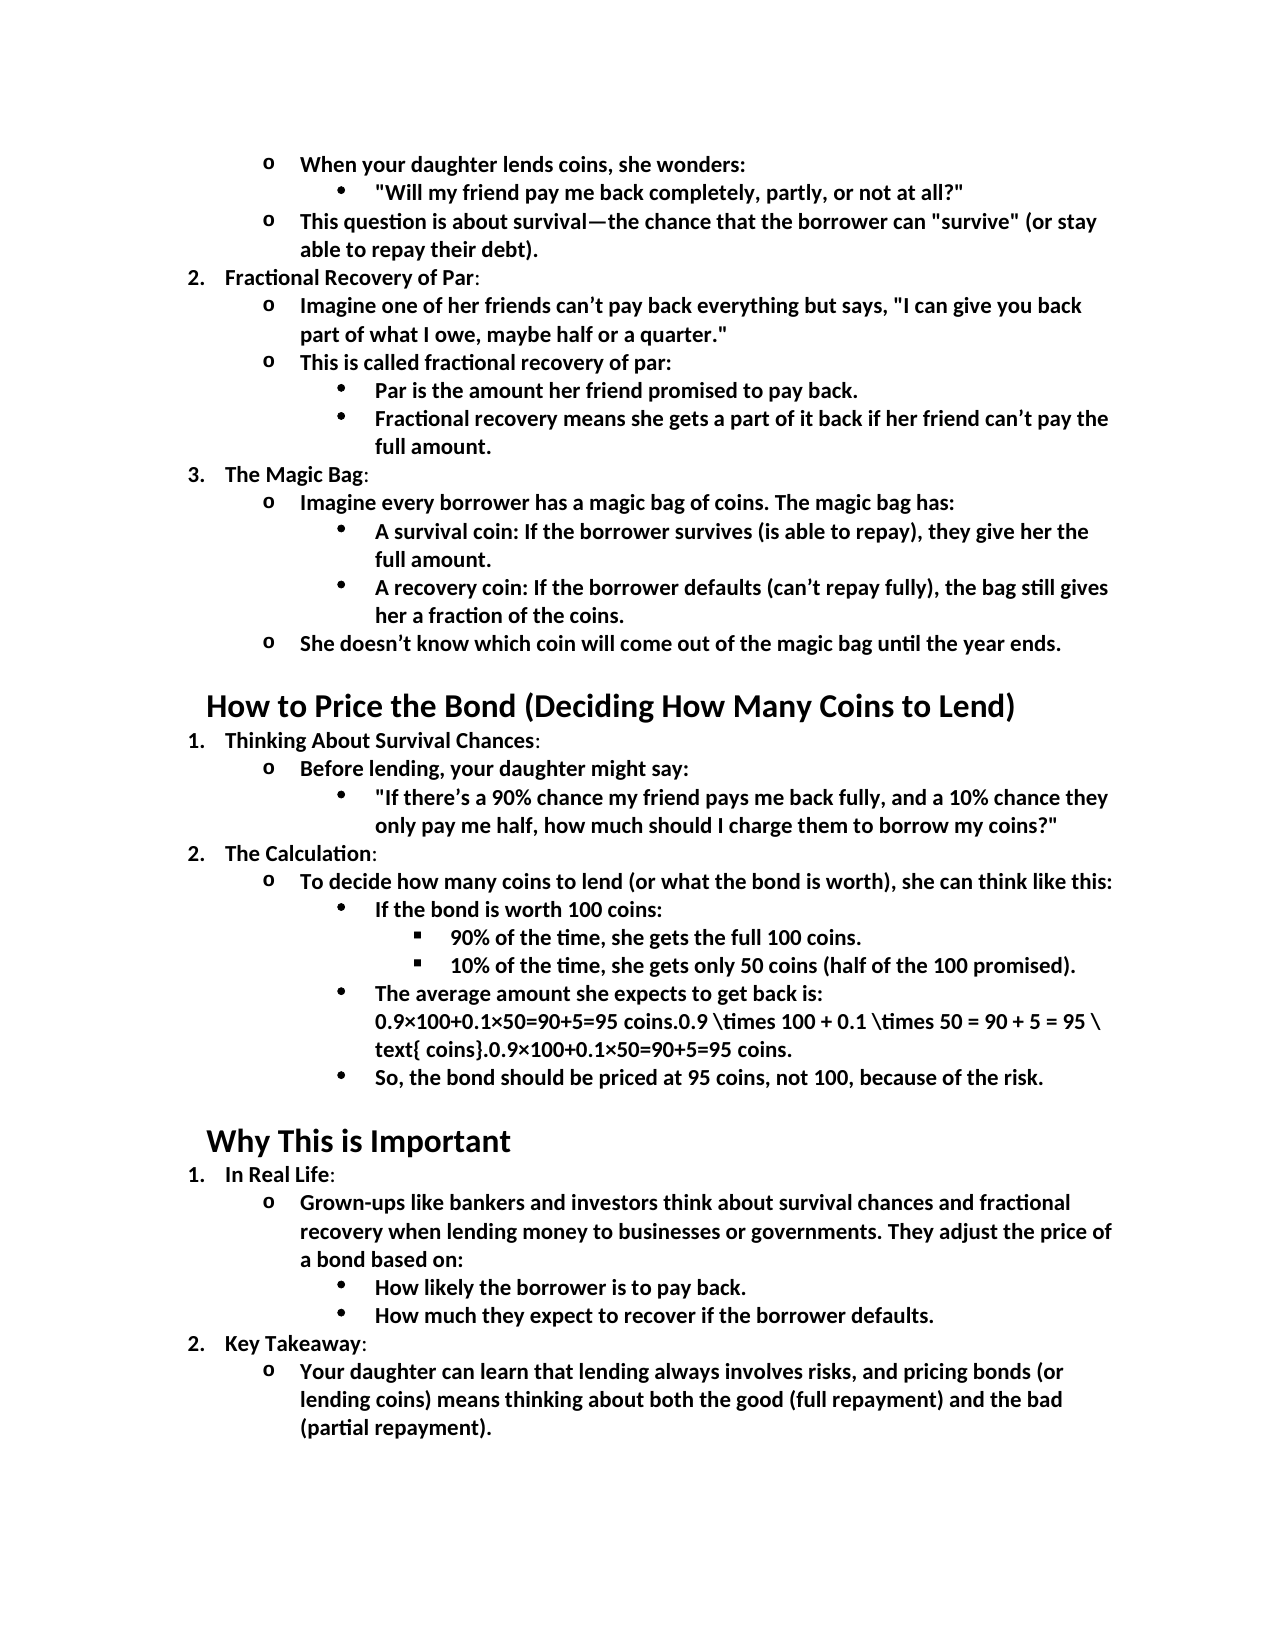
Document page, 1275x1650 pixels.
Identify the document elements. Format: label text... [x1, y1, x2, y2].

list So, the bond should be priced at 95 coins, not 100, because of the risk. [337, 1063, 1125, 1092]
list In Real Life: [187, 1160, 1125, 1188]
list Par is the amount her friend promised to pay back. [337, 376, 1125, 404]
list Imagine every borrower has a magic bag of coins. The magic bag has: [262, 488, 1125, 517]
list Fractional Recovery of Par: [187, 263, 1125, 291]
list A recovery coin: If the borrower defaults (can’t repay fully), the bag still gives her a fraction of the coins. [337, 573, 1125, 629]
list Fractional recovery means she gets a part of it back if her friend can’t pay the full amount. [337, 404, 1125, 460]
list This is called fractional recovery of par: [262, 348, 1125, 376]
list Your daughter can learn that lending always involves risks, and pricing bonds (or lending coins) means thinking about both the good (full repayment) and the bad (partial repayment). [262, 1357, 1125, 1442]
text Why This is Important [206, 1119, 1125, 1160]
list The average amount she expects to get back is: 0.9×100+0.1×50=90+5=95 coins.0.9 \times 100 + 0.1 \times 50 = 90 + 5 = 95 \text{ coins}.0.9×100+0.1×50=90+5=95 coins. [337, 979, 1125, 1063]
list If the bond is worth 100 coins: [337, 895, 1125, 923]
list The Magic Bag: [187, 460, 1125, 488]
list When your daughter lends coins, she wonders: [262, 150, 1125, 178]
list Imagine one of her friends can’t pay back everything but says, "I can give you back part of what I owe, maybe half or a quarter." [262, 291, 1125, 348]
list 90% of the time, she gets the full 100 coins. [412, 923, 1125, 951]
list How much they expect to recover if the borrower defaults. [337, 1301, 1125, 1329]
list Grown-ups like bankers and investors think about survival chances and fractional recovery when lending money to businesses or governments. They adjust the price of a bond based on: [262, 1188, 1125, 1273]
list The Calculation: [187, 839, 1125, 867]
list This question is about survival—the chance that the borrower can "survive" (or stay able to repay their debt). [262, 207, 1125, 263]
list "If there’s a 90% chance my friend pays me back fully, and a 10% chance they only pay me half, how much should I charge them to borrow my coins?" [337, 783, 1125, 839]
list "Will my friend pay me back completely, partly, or not at all?" [337, 178, 1125, 207]
list Before lending, your daughter might say: [262, 754, 1125, 783]
list How likely the borrower is to pay back. [337, 1273, 1125, 1301]
list Key Takeaway: [187, 1329, 1125, 1357]
list Thinking About Survival Chances: [187, 726, 1125, 754]
text How to Price the Bond (Deciding How Many Coins to Lend) [206, 686, 1125, 726]
list To decide how many coins to lend (or what the bond is worth), she can think like this: [262, 867, 1125, 895]
list A survival coin: If the borrower survives (is able to repay), they give her the full amount. [337, 517, 1125, 573]
list She doesn’t know which coin will come out of the magic bag until the year ends. [262, 629, 1125, 657]
list 10% of the time, she gets only 50 coins (half of the 100 promised). [412, 951, 1125, 979]
